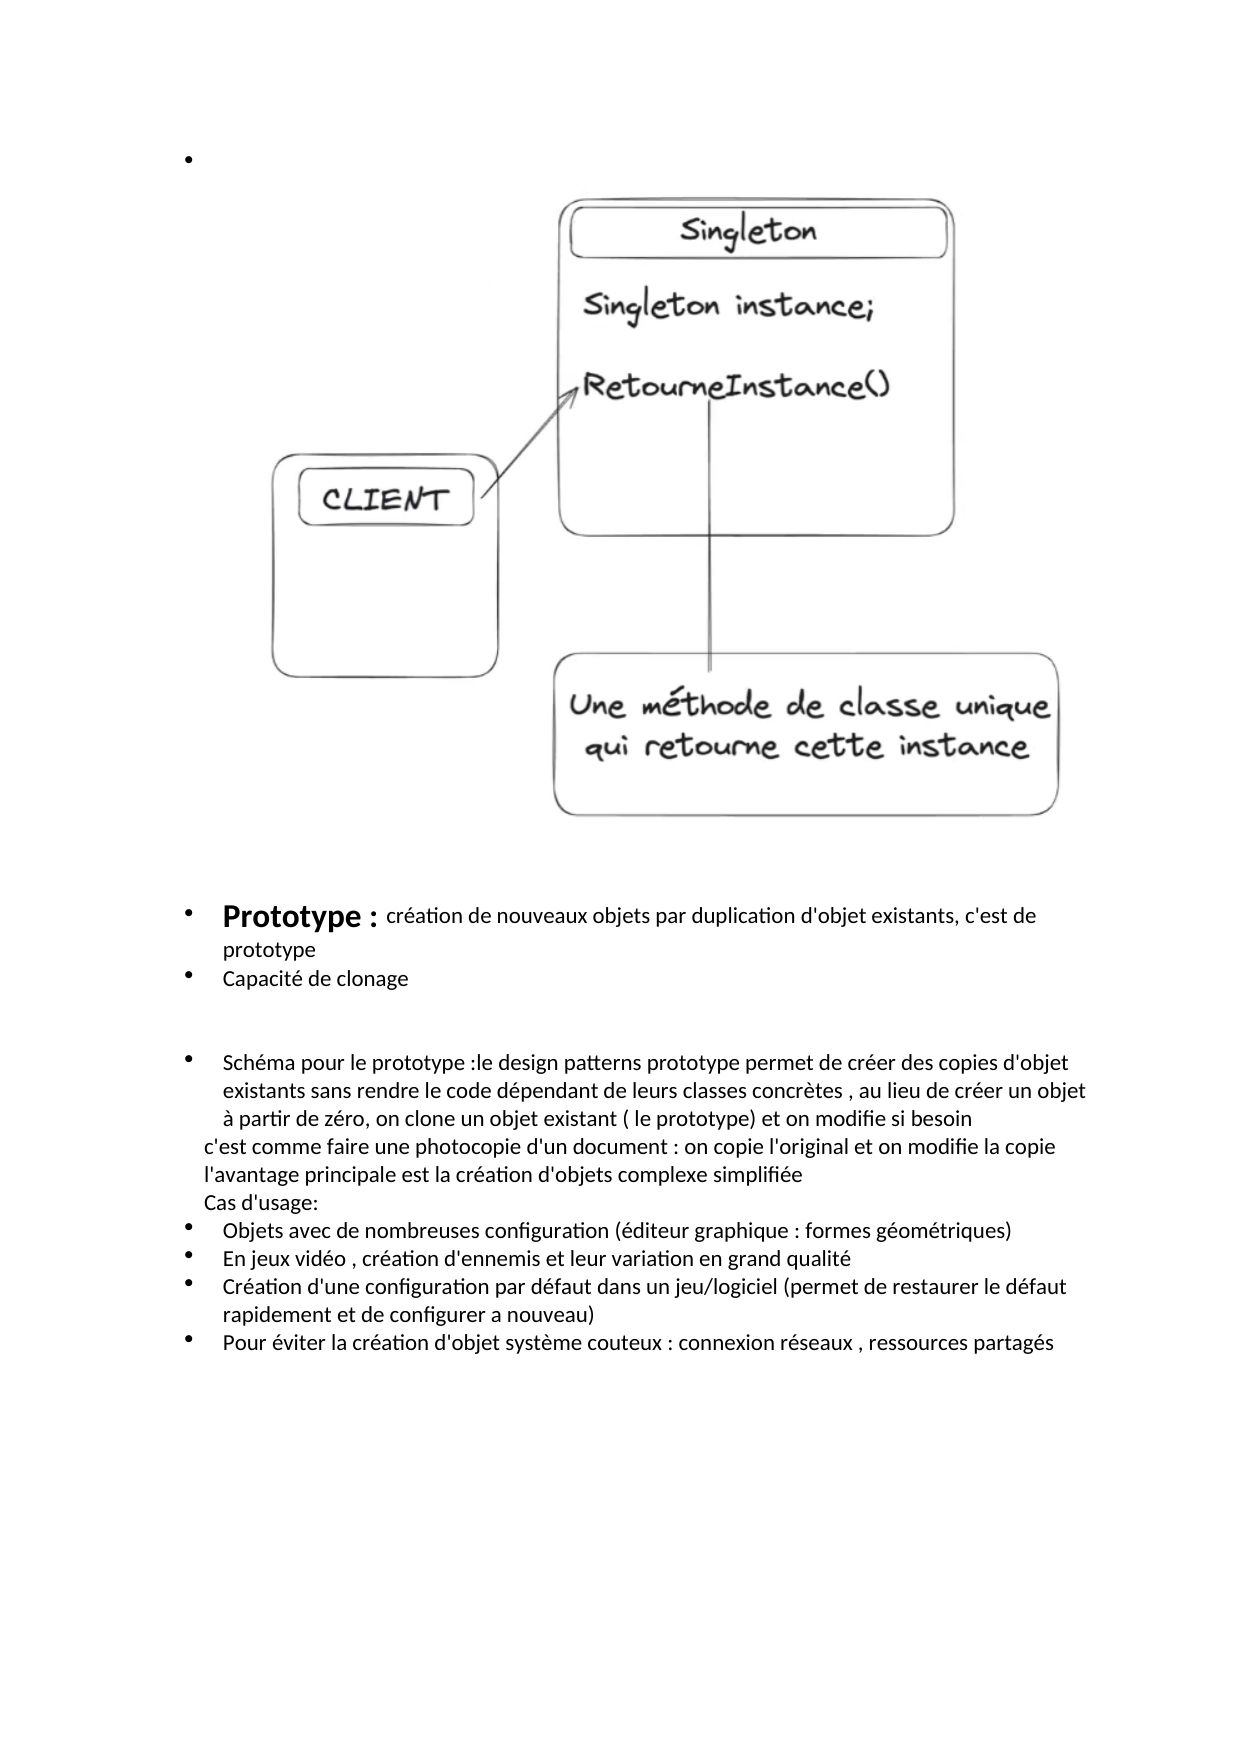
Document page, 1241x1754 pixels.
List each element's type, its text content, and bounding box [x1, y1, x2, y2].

list Création d'une configuration par défaut dans un jeu/logiciel (permet de restaurer le défaut rapidement et de configurer a nouveau) [185, 1272, 1093, 1328]
list Capacité de clonage [185, 964, 1093, 992]
text c'est comme faire une photocopie d'un document : on copie l'original et on modifie la copie [204, 1132, 1093, 1160]
text Cas d'usage: [204, 1188, 1093, 1216]
picture [185, 176, 1099, 839]
list Schéma pour le prototype :le design patterns prototype permet de créer des copies d'objet existants sans rendre le code dépendant de leurs classes concrètes , au lieu de créer un objet à partir de zéro, on clone un objet existant ( le prototype) et on modifie si besoin [185, 1048, 1093, 1132]
list En jeux vidéo , création d'ennemis et leur variation en grand qualité [185, 1244, 1093, 1272]
list Objets avec de nombreuses configuration (éditeur graphique : formes géométriques) [185, 1216, 1093, 1244]
list Prototype : création de nouveaux objets par duplication d'objet existants, c'est de prototype [185, 895, 1093, 964]
text l'avantage principale est la création d'objets complexe simplifiée [204, 1160, 1093, 1188]
list Pour éviter la création d'objet système couteux : connexion réseaux , ressources partagés [185, 1328, 1093, 1356]
